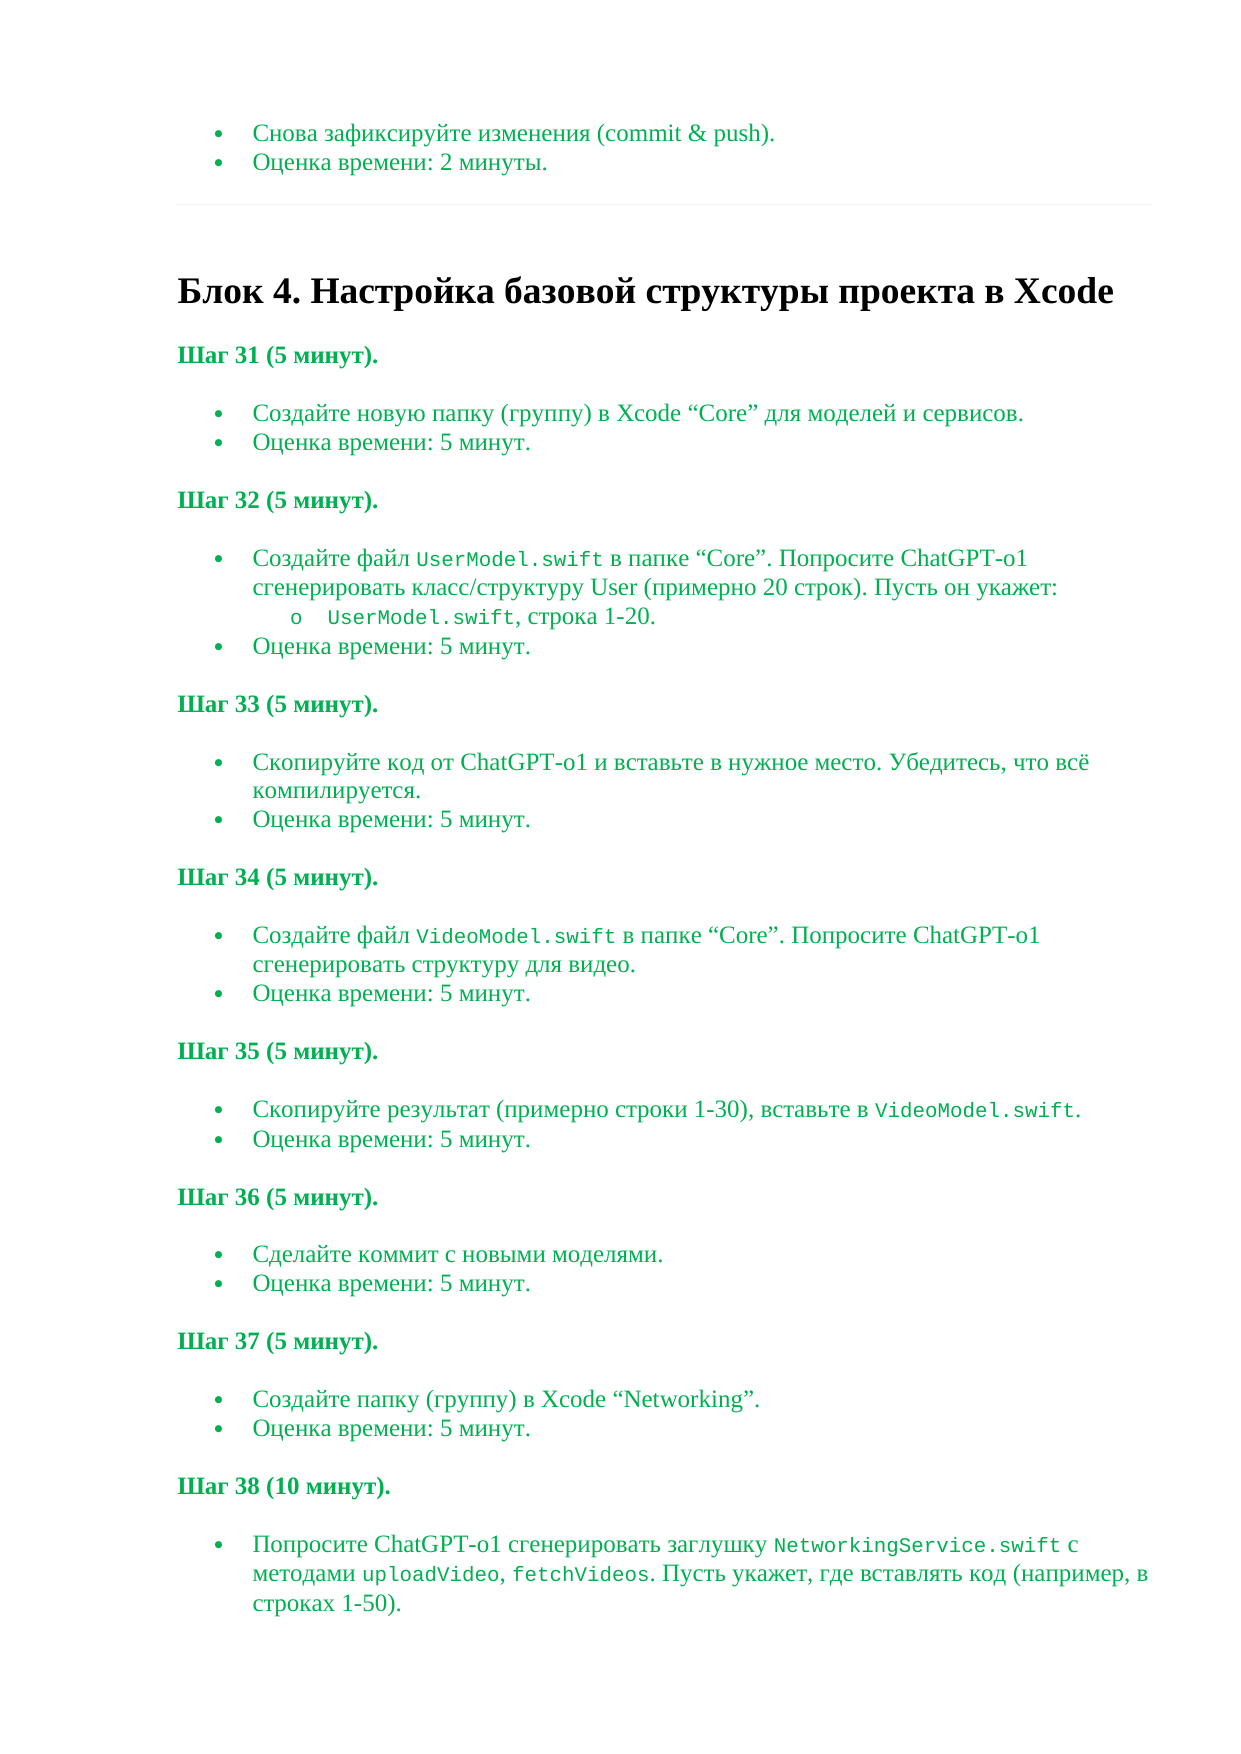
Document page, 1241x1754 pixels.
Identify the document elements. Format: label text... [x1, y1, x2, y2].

text Шаг 35 (5 минут). [177, 1036, 1152, 1065]
text Шаг 36 (5 минут). [177, 1182, 1152, 1210]
list Оценка времени: 5 минут. [215, 978, 1152, 1007]
list Попросите ChatGPT-o1 сгенерировать заглушку NetworkingService.swift с методами uploadVideo, fetchVideos. Пусть укажет, где вставлять код (например, в строках 1-50). [215, 1529, 1152, 1617]
text Шаг 34 (5 минут). [177, 862, 1152, 891]
list Создайте файл VideoModel.swift в папке “Core”. Попросите ChatGPT-o1 сгенерировать структуру для видео. [215, 920, 1152, 978]
list Оценка времени: 5 минут. [215, 1124, 1152, 1152]
text Шаг 38 (10 минут). [177, 1471, 1152, 1499]
text Шаг 37 (5 минут). [177, 1326, 1152, 1355]
list Сделайте коммит с новыми моделями. [215, 1239, 1152, 1268]
list Оценка времени: 5 минут. [215, 427, 1152, 456]
list Оценка времени: 5 минут. [215, 804, 1152, 833]
list Скопируйте результат (примерно строки 1-30), вставьте в VideoModel.swift. [215, 1094, 1152, 1124]
list Оценка времени: 5 минут. [215, 1413, 1152, 1442]
list UserModel.swift, строка 1-20. [290, 601, 1152, 631]
list Оценка времени: 2 минуты. [215, 147, 1152, 176]
list Скопируйте код от ChatGPT-o1 и вставьте в нужное место. Убедитесь, что всё компилируется. [215, 747, 1152, 804]
list Оценка времени: 5 минут. [215, 631, 1152, 659]
list Создайте папку (группу) в Xcode “Networking”. [215, 1384, 1152, 1413]
list Создайте новую папку (группу) в Xcode “Core” для моделей и сервисов. [215, 398, 1152, 427]
text Шаг 32 (5 минут). [177, 485, 1152, 514]
text Шаг 31 (5 минут). [177, 340, 1152, 369]
list Снова зафиксируйте изменения (commit & push). [215, 118, 1152, 147]
list Создайте файл UserModel.swift в папке “Core”. Попросите ChatGPT-o1 сгенерировать класс/структуру User (примерно 20 строк). Пусть он укажет: [215, 543, 1152, 601]
text Блок 4. Настройка базовой структуры проекта в Xcode [177, 268, 1152, 311]
text Шаг 33 (5 минут). [177, 689, 1152, 717]
list Оценка времени: 5 минут. [215, 1268, 1152, 1297]
